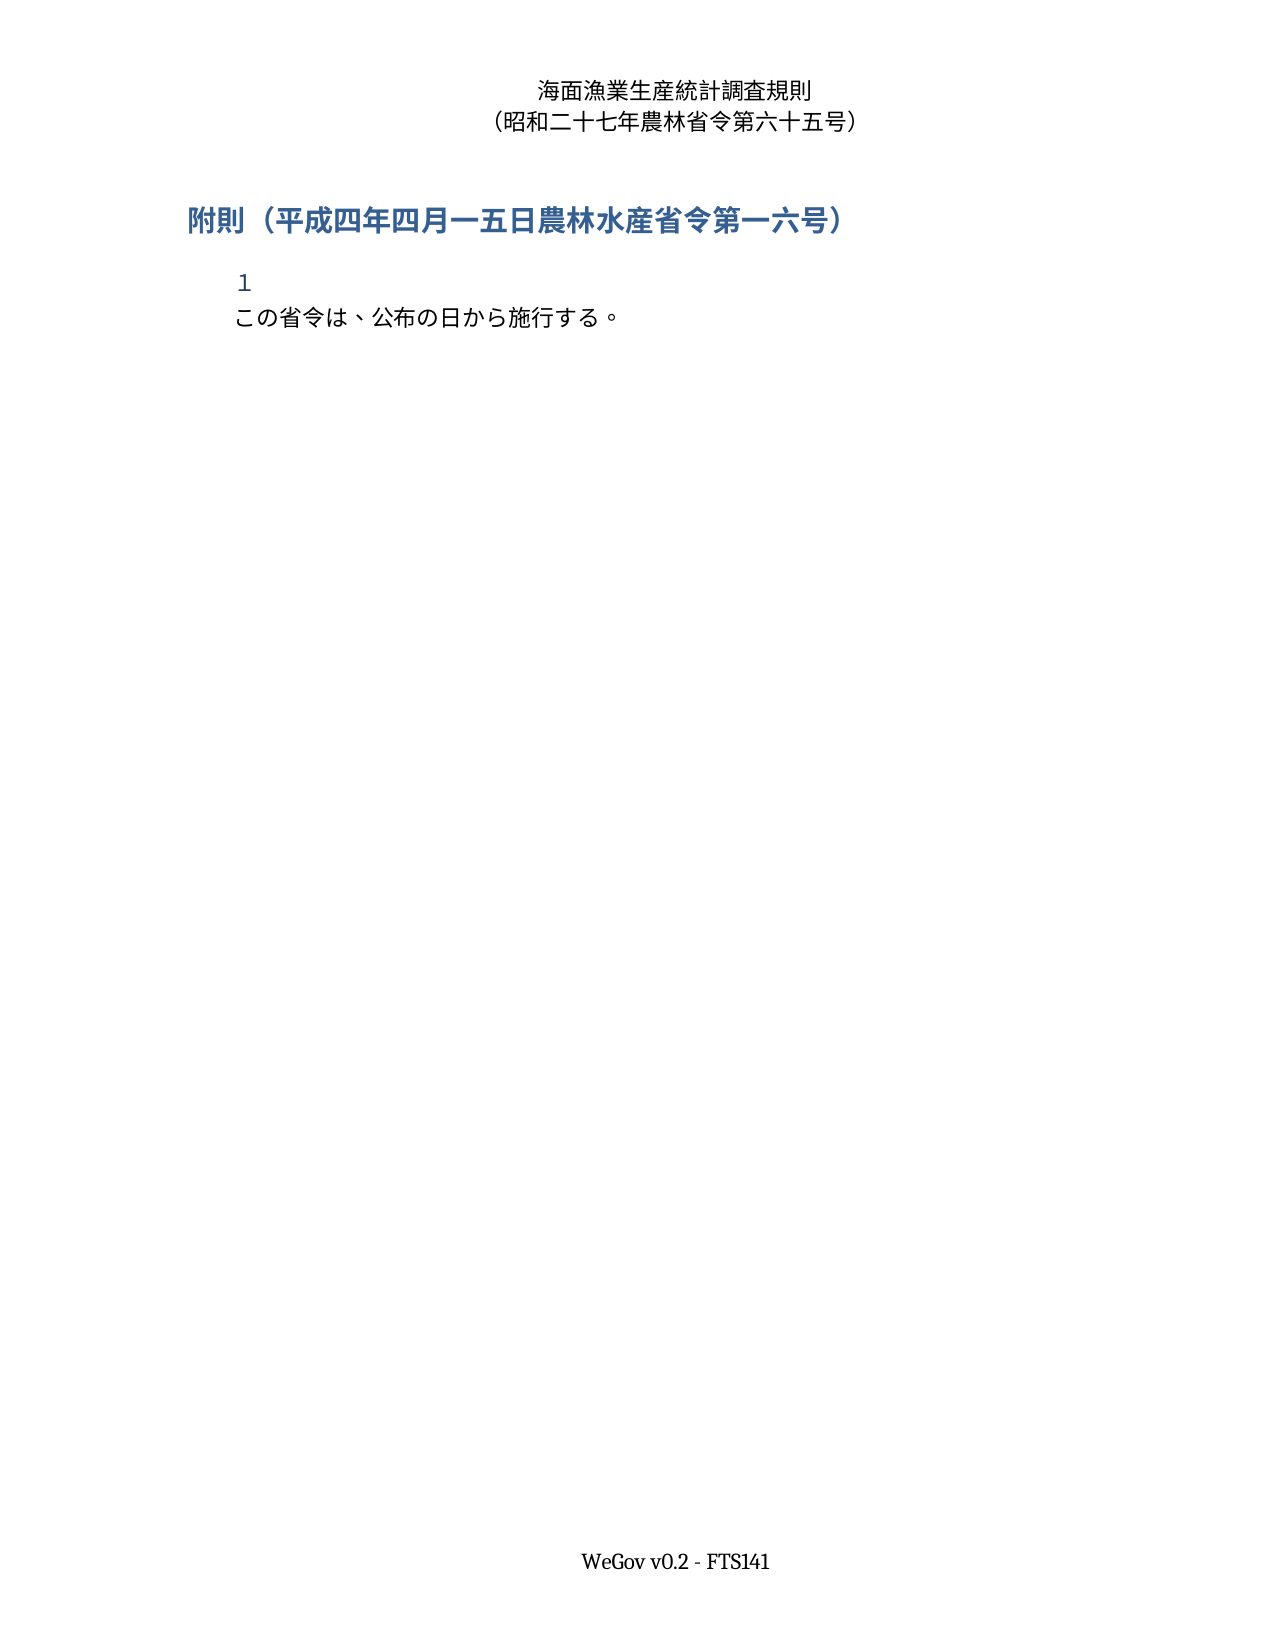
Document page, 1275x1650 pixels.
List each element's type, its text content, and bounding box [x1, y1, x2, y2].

text この省令は、公布の日から施行する。 [233, 302, 1087, 334]
subtitle 附則（平成四年四月一五日農林水産省令第一六号） [187, 200, 1087, 240]
subtitle １ [233, 266, 1087, 298]
